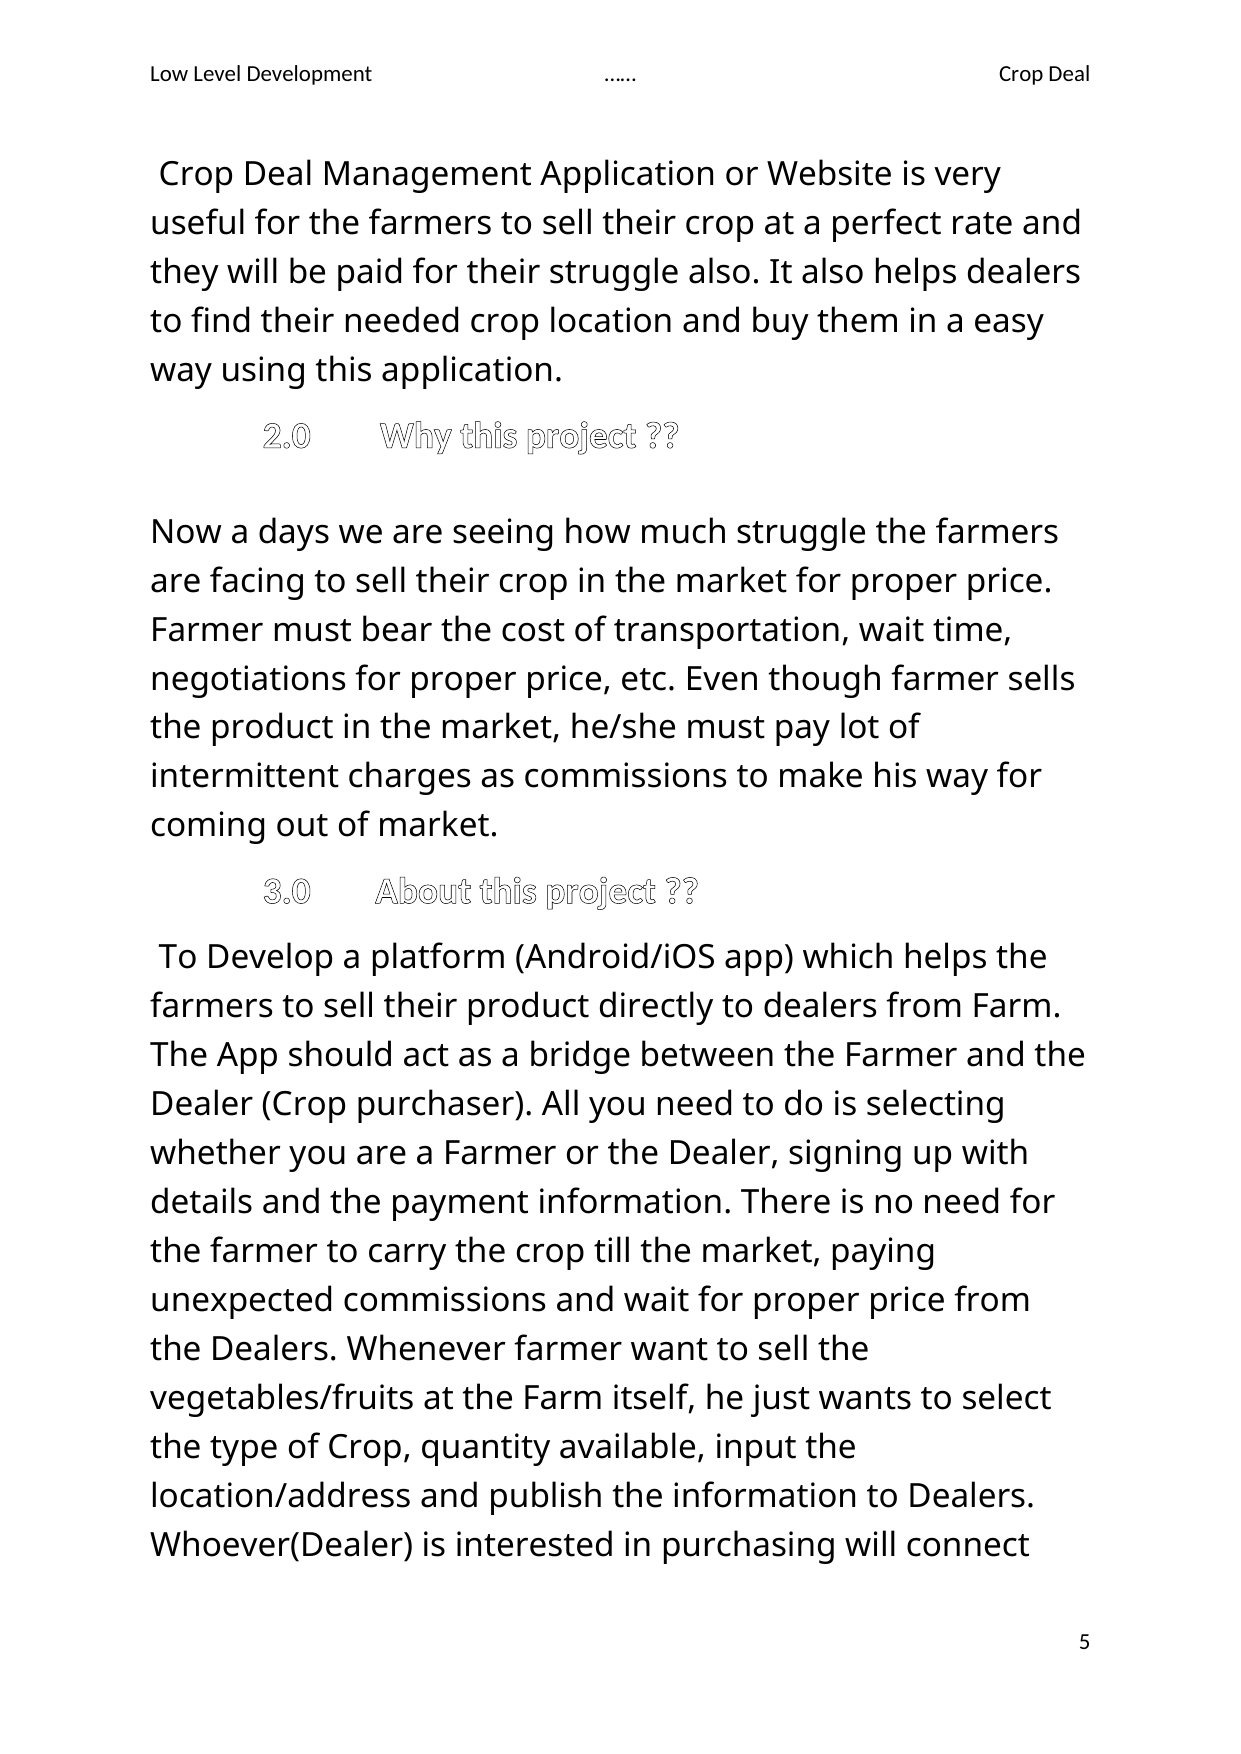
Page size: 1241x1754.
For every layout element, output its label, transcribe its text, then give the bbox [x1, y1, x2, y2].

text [150, 933, 1090, 1566]
text Crop Deal Management Application or Website is very useful for the farmers to sell their crop at a perfect rate and they will be paid for their struggle also. It also helps dealers to find their needed crop location and buy them in a easy way using this application. [150, 150, 1090, 391]
list Why this project ?? [262, 411, 1090, 457]
list About this project ?? [262, 867, 1090, 913]
text Now a days we are seeing how much struggle the farmers are facing to sell their crop in the market for proper price. Farmer must bear the cost of transportation, wait time, negotiations for proper price, etc. Even though farmer sells the product in the market, he/she must pay lot of intermittent charges as commissions to make his way for coming out of market. [150, 507, 1090, 847]
